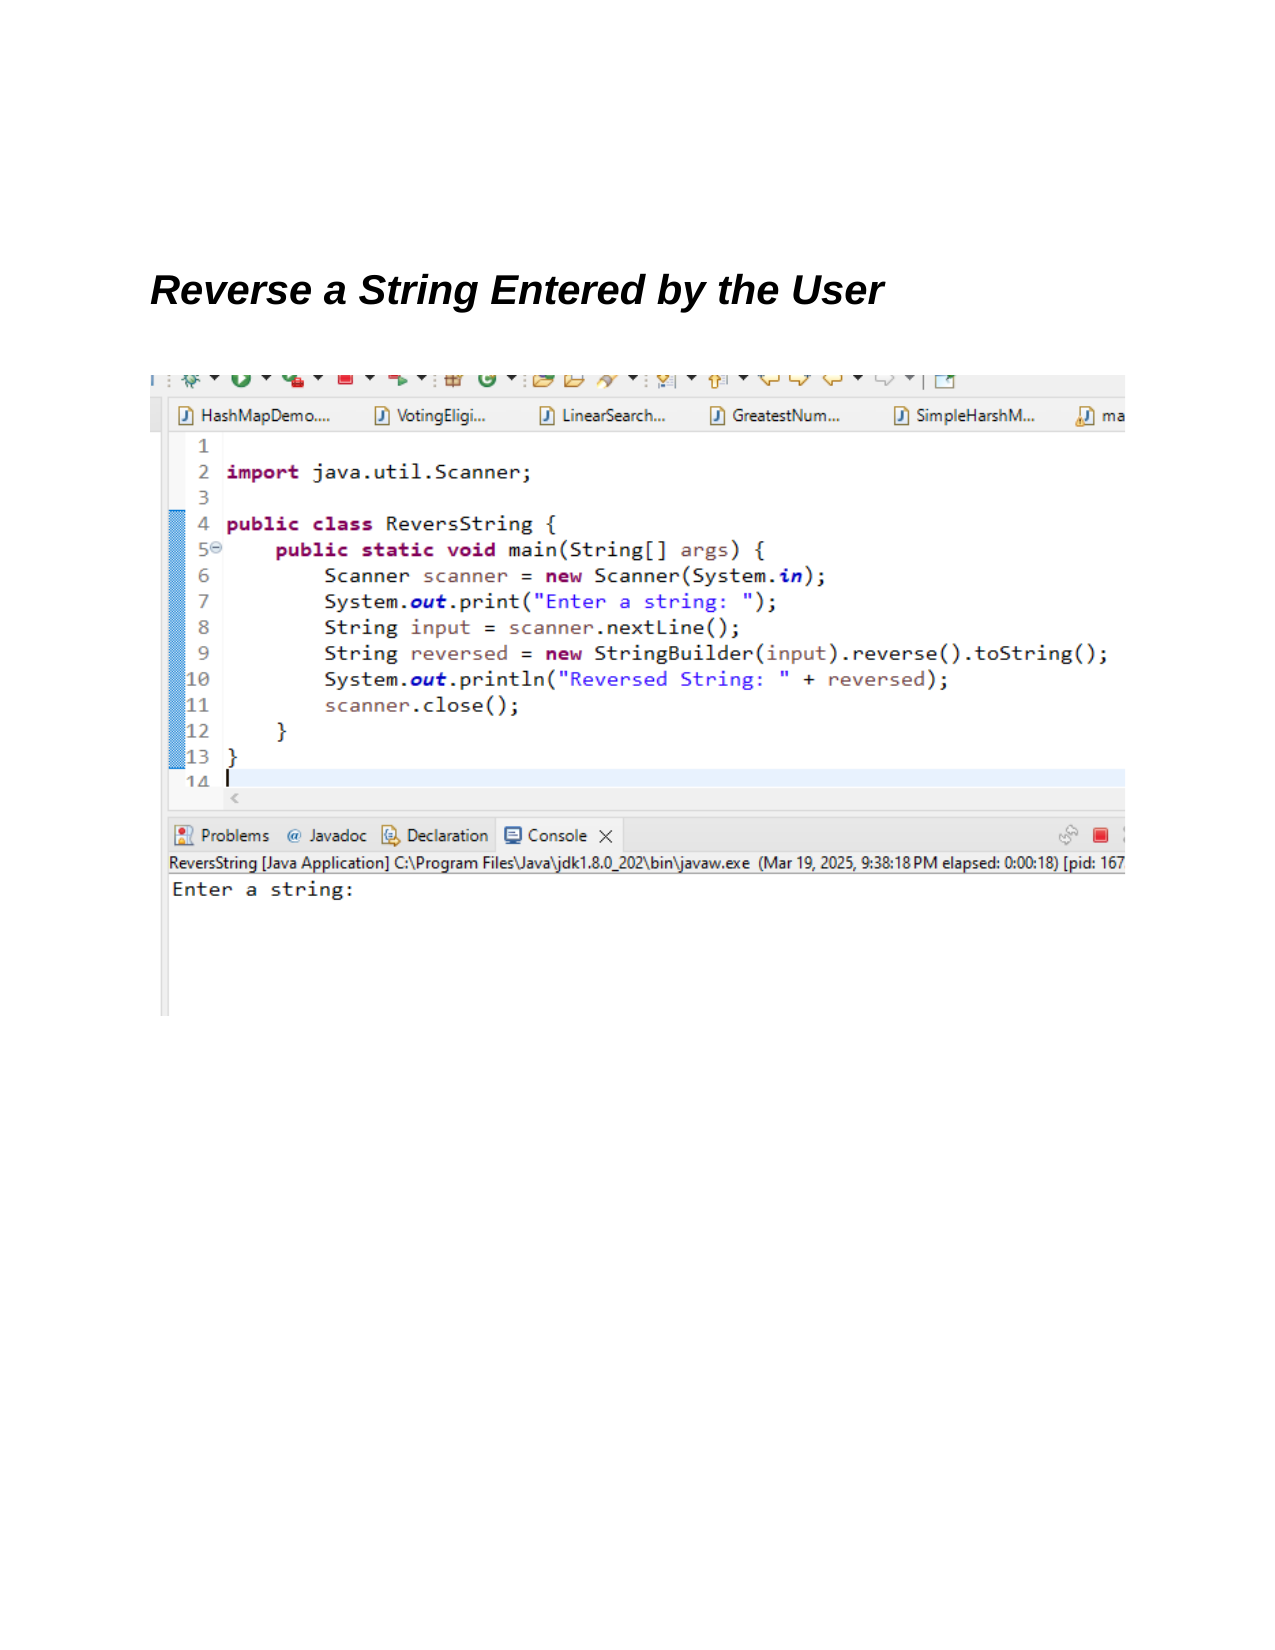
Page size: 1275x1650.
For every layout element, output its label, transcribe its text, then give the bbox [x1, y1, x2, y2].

picture [150, 375, 1125, 1016]
text Reverse a String Entered by the User [150, 266, 1125, 313]
